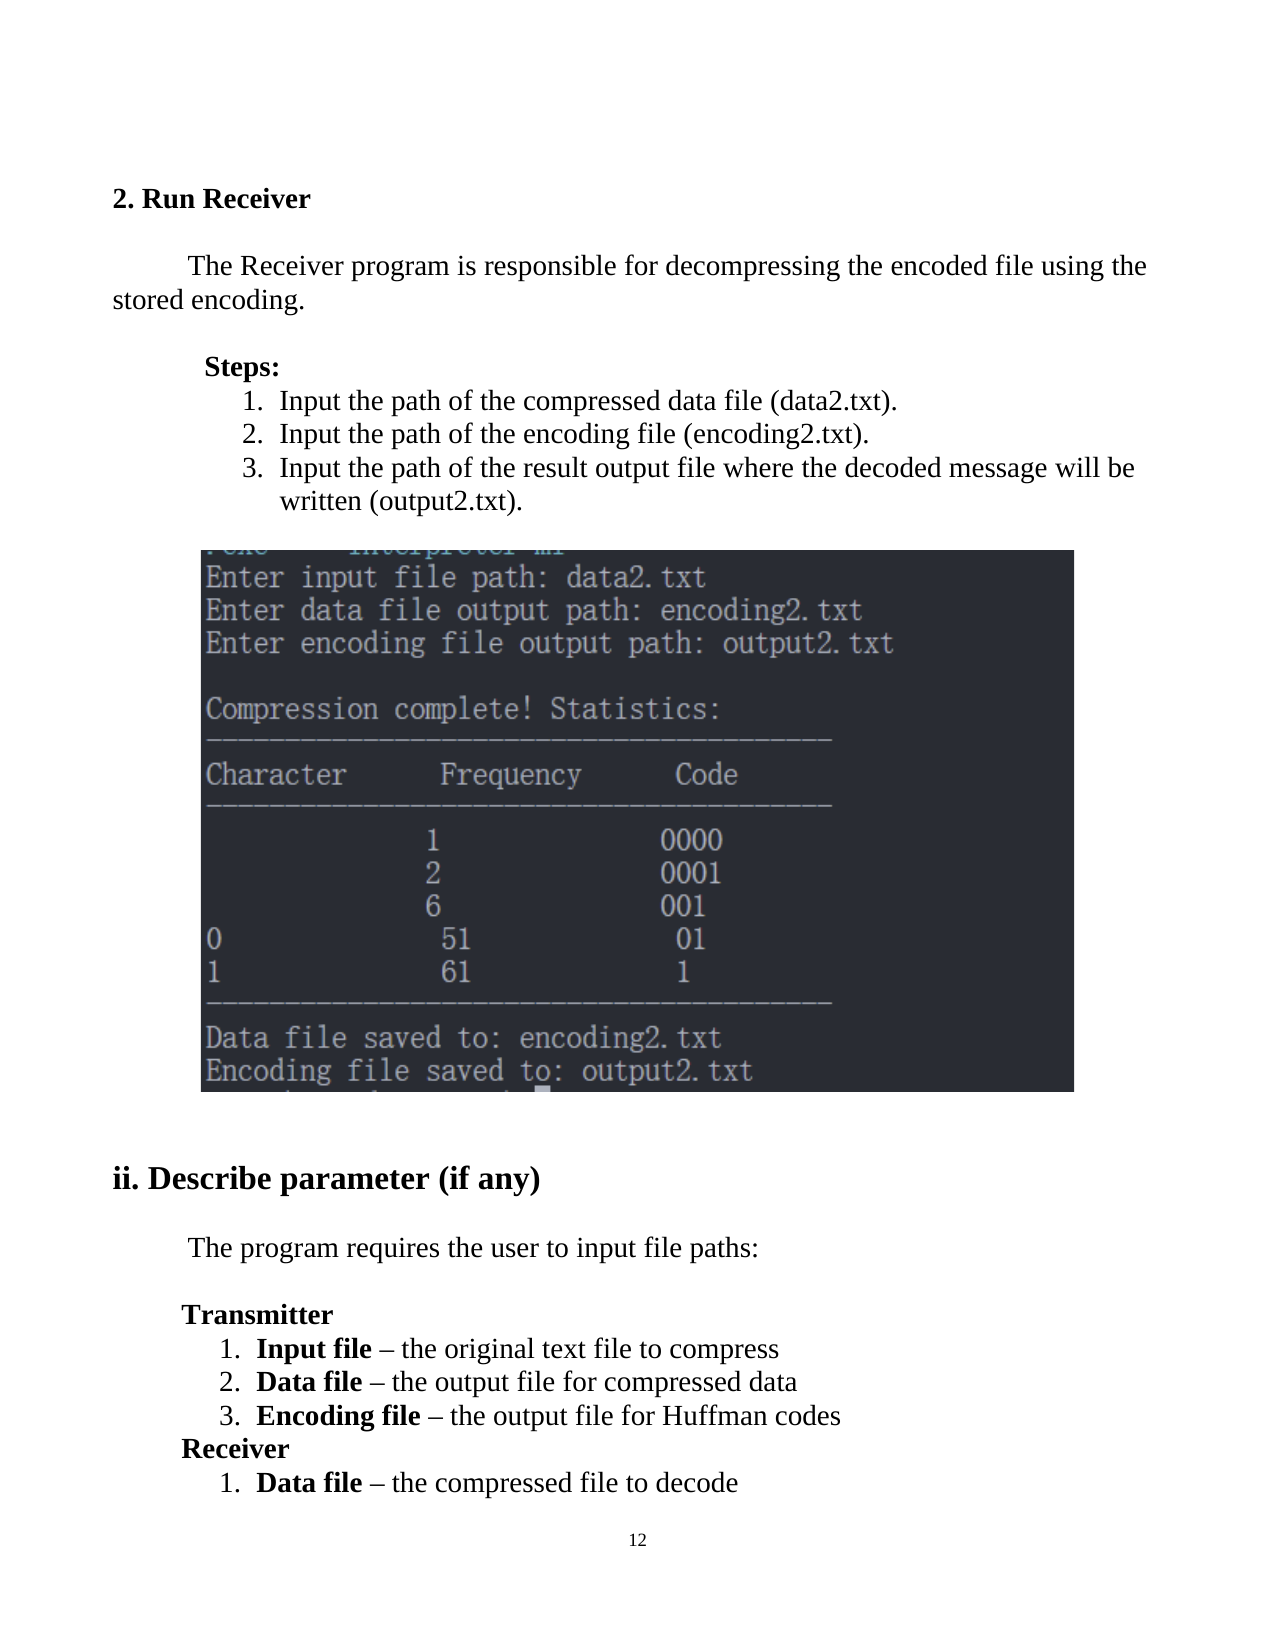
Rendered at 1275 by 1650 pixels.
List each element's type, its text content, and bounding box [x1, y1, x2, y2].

picture [200, 550, 1075, 1092]
list Data file – the output file for compressed data [219, 1364, 1162, 1398]
text Transmitter [181, 1297, 1162, 1331]
text Steps: [204, 349, 1162, 383]
text The program requires the user to input file paths: [112, 1230, 1162, 1264]
text 2. Run Receiver [112, 181, 1162, 215]
list Input file – the original text file to compress [219, 1331, 1162, 1364]
list Input the path of the compressed data file (data2.txt). [242, 383, 1162, 416]
text Receiver [181, 1431, 1162, 1465]
list Input the path of the encoding file (encoding2.txt). [242, 416, 1162, 450]
list Encoding file – the output file for Huffman codes [219, 1398, 1162, 1431]
list Data file – the compressed file to decode [219, 1465, 1162, 1498]
text The Receiver program is responsible for decompressing the encoded file using the stored encoding. [112, 248, 1162, 316]
list Input the path of the result output file where the decoded message will be written (output2.txt). [242, 450, 1162, 517]
text ii. Describe parameter (if any) [112, 1158, 1162, 1197]
